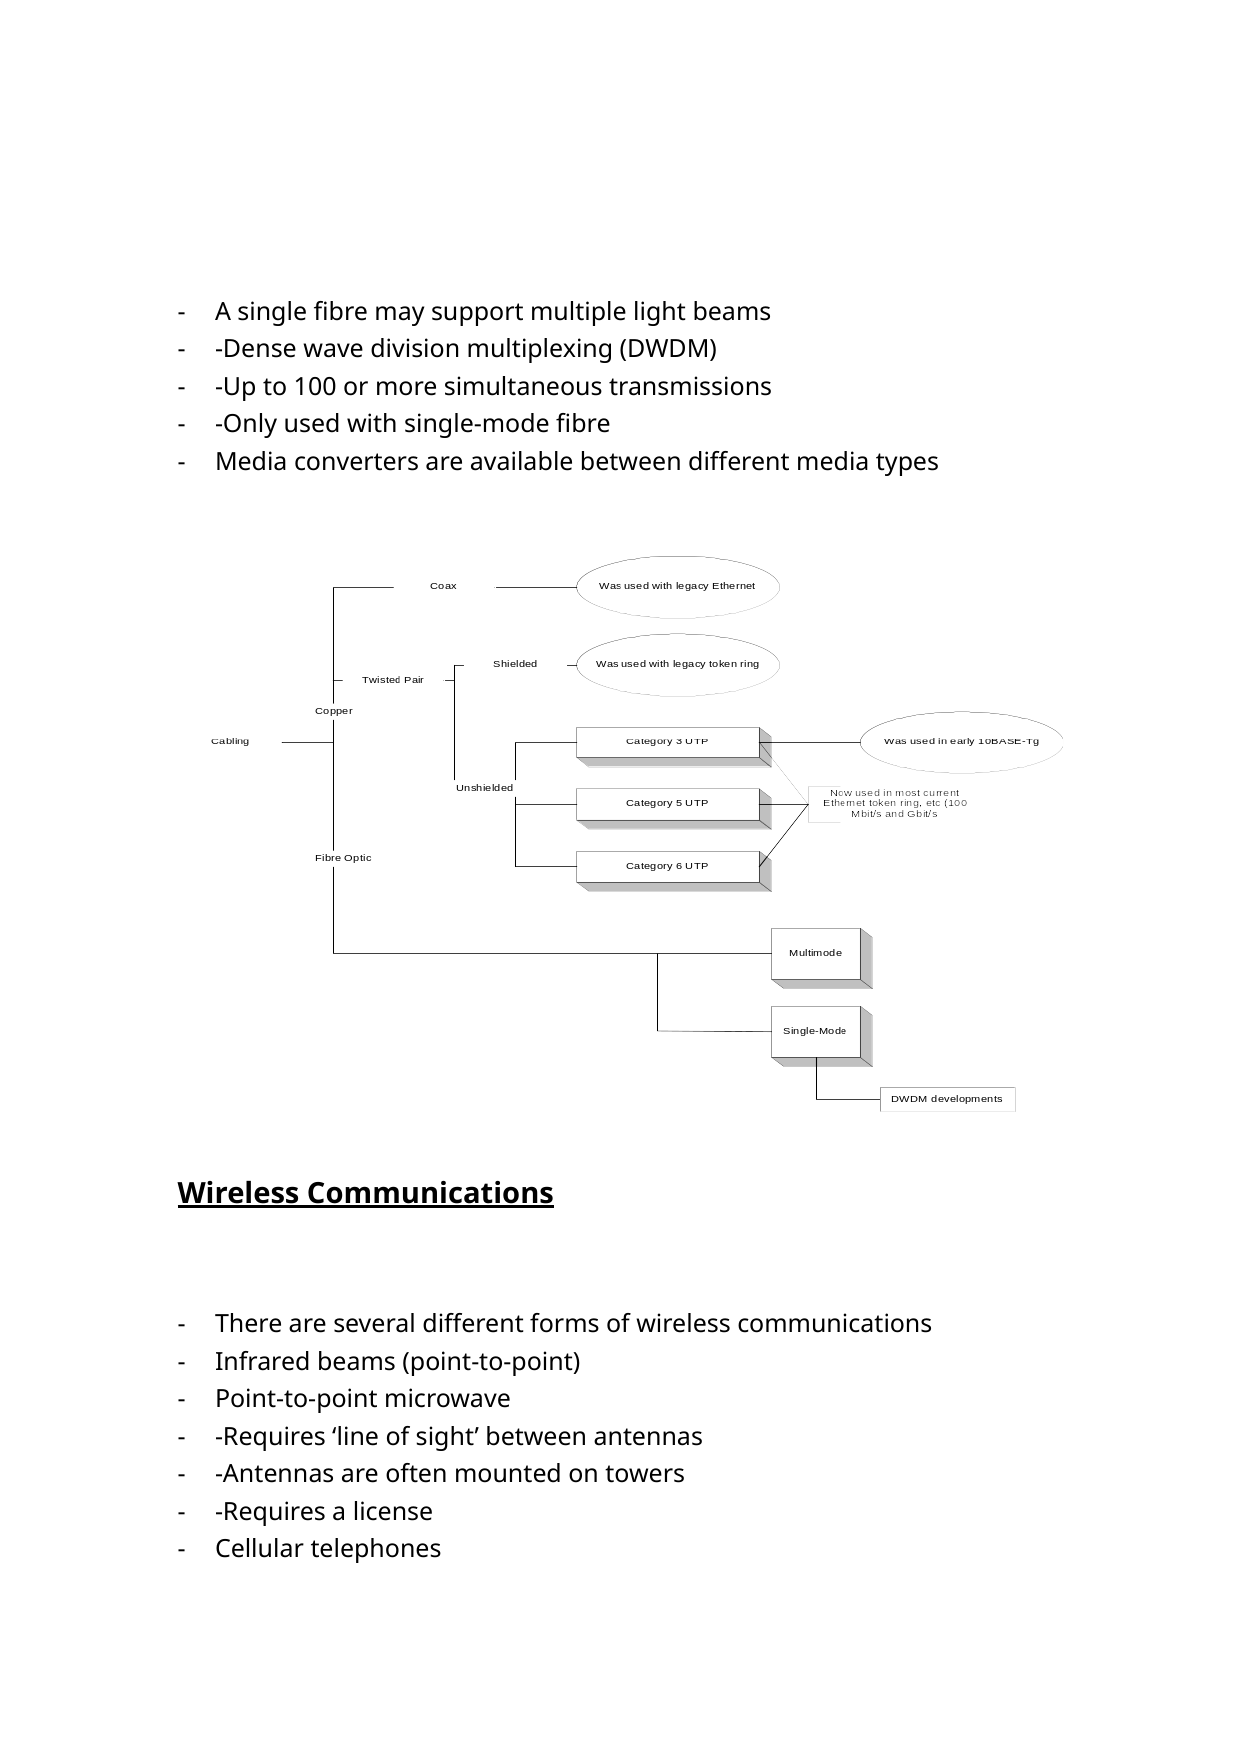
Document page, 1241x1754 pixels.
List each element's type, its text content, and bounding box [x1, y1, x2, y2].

list -Requires ‘line of sight’ between antennas [177, 1417, 1063, 1454]
list -Dense wave division multiplexing (DWDM) [177, 329, 1063, 367]
text Wireless Communications [177, 1154, 1063, 1229]
list There are several different forms of wireless communications [177, 1304, 1063, 1342]
list Point-to-point microwave [177, 1379, 1063, 1417]
list -Only used with single-mode fibre [177, 404, 1063, 442]
list Cellular telephones [177, 1529, 1063, 1567]
list Infrared beams (point-to-point) [177, 1342, 1063, 1379]
list A single fibre may support multiple light beams [177, 292, 1063, 329]
list -Up to 100 or more simultaneous transmissions [177, 367, 1063, 404]
list -Requires a license [177, 1492, 1063, 1529]
list Media converters are available between different media types [177, 442, 1063, 479]
list -Antennas are often mounted on towers [177, 1454, 1063, 1492]
